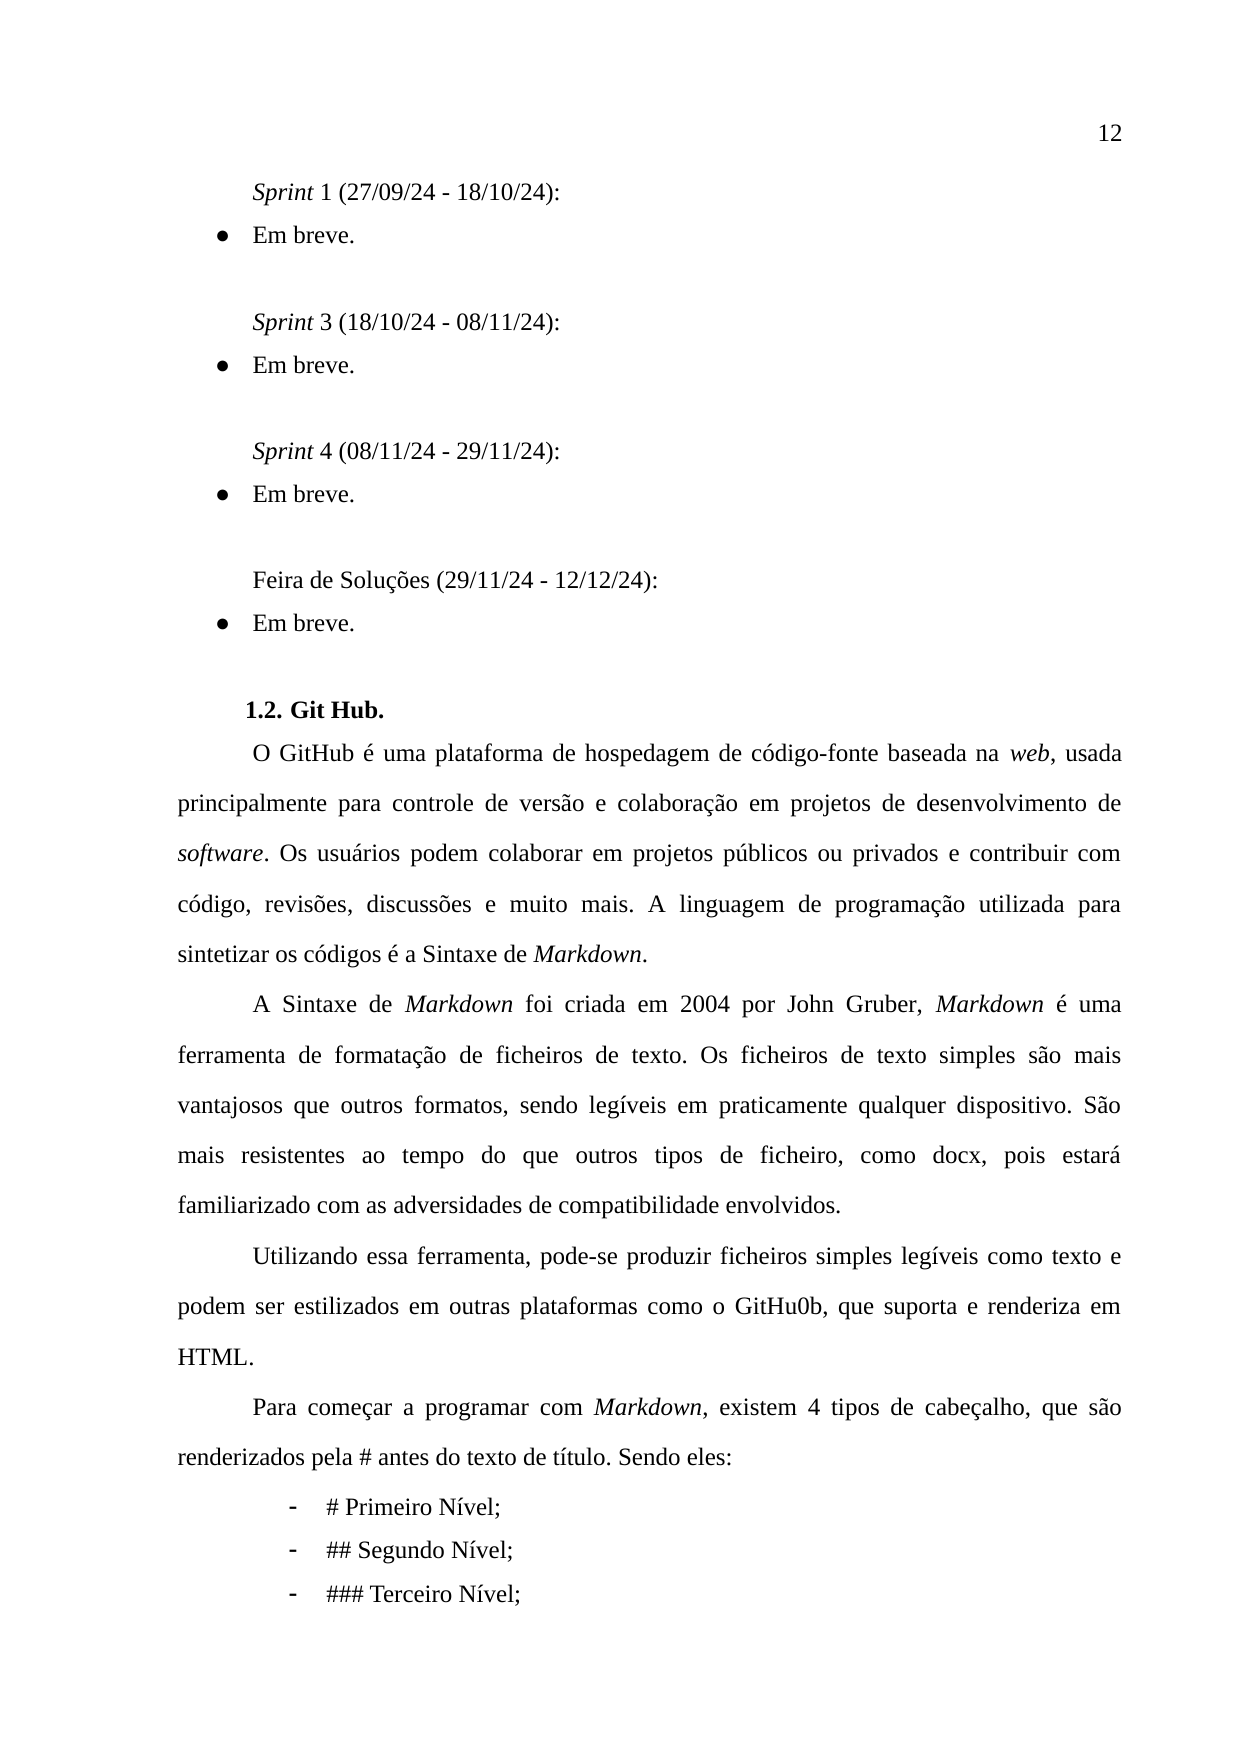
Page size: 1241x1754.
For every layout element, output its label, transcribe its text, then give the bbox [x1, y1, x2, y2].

text Para começar a programar com Markdown, existem 4 tipos de cabeçalho, que são renderizados pela # antes do texto de título. Sendo eles: [177, 1392, 1122, 1471]
text O GitHub é uma plataforma de hospedagem de código-fonte baseada na web, usada principalmente para controle de versão e colaboração em projetos de desenvolvimento de software. Os usuários podem colaborar em projetos públicos ou privados e contribuir com código, revisões, discussões e muito mais. A linguagem de programação utilizada para sintetizar os códigos é a Sintaxe de Markdown. [177, 738, 1122, 968]
list Git Hub. [245, 695, 1122, 723]
text Sprint 3 (18/10/24 - 08/11/24): [252, 307, 1122, 335]
text Feira de Soluções (29/11/24 - 12/12/24): [177, 565, 1122, 594]
text A Sintaxe de Markdown foi criada em 2004 por John Gruber, Markdown é uma ferramenta de formatação de ficheiros de texto. Os ficheiros de texto simples são mais vantajosos que outros formatos, sendo legíveis em praticamente qualquer dispositivo. São mais resistentes ao tempo do que outros tipos de ficheiro, como docx, pois estará familiarizado com as adversidades de compatibilidade envolvidos. [177, 989, 1122, 1219]
list # Primeiro Nível; [288, 1492, 1122, 1521]
list Em breve. [215, 350, 1122, 378]
list Em breve. [215, 220, 1122, 249]
text Sprint 1 (27/09/24 - 18/10/24): [177, 177, 1122, 206]
text Sprint 4 (08/11/24 - 29/11/24): [177, 436, 1122, 465]
list Em breve. [215, 608, 1122, 637]
text Utilizando essa ferramenta, pode-se produzir ficheiros simples legíveis como texto e podem ser estilizados em outras plataformas como o GitHu0b, que suporta e renderiza em HTML. [177, 1241, 1122, 1370]
list ### Terceiro Nível; [288, 1579, 1122, 1607]
list ## Segundo Nível; [288, 1536, 1122, 1564]
list Em breve. [215, 479, 1122, 508]
